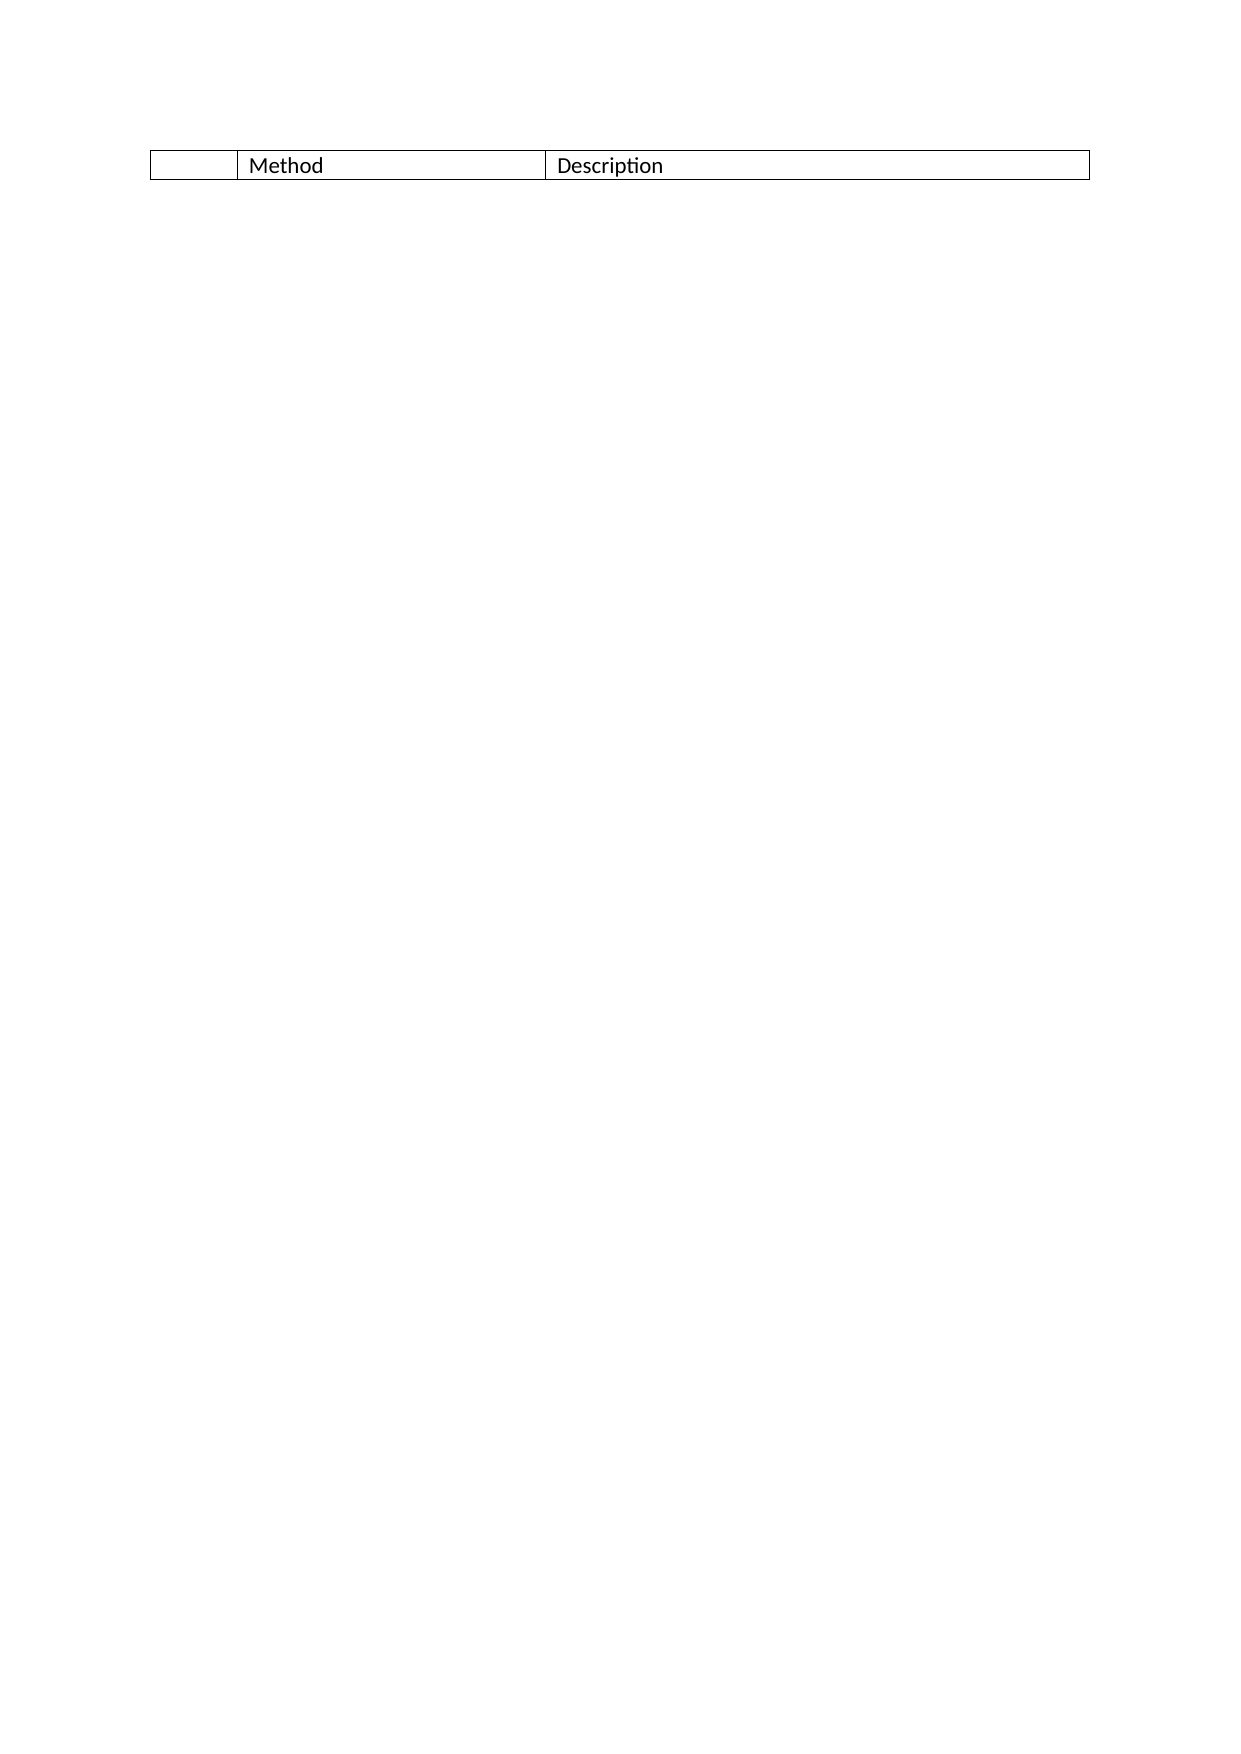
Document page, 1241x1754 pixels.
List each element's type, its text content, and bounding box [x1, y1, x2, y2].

table_header Description [546, 151, 1089, 179]
table_header Method [238, 151, 545, 179]
table_header [151, 151, 237, 179]
